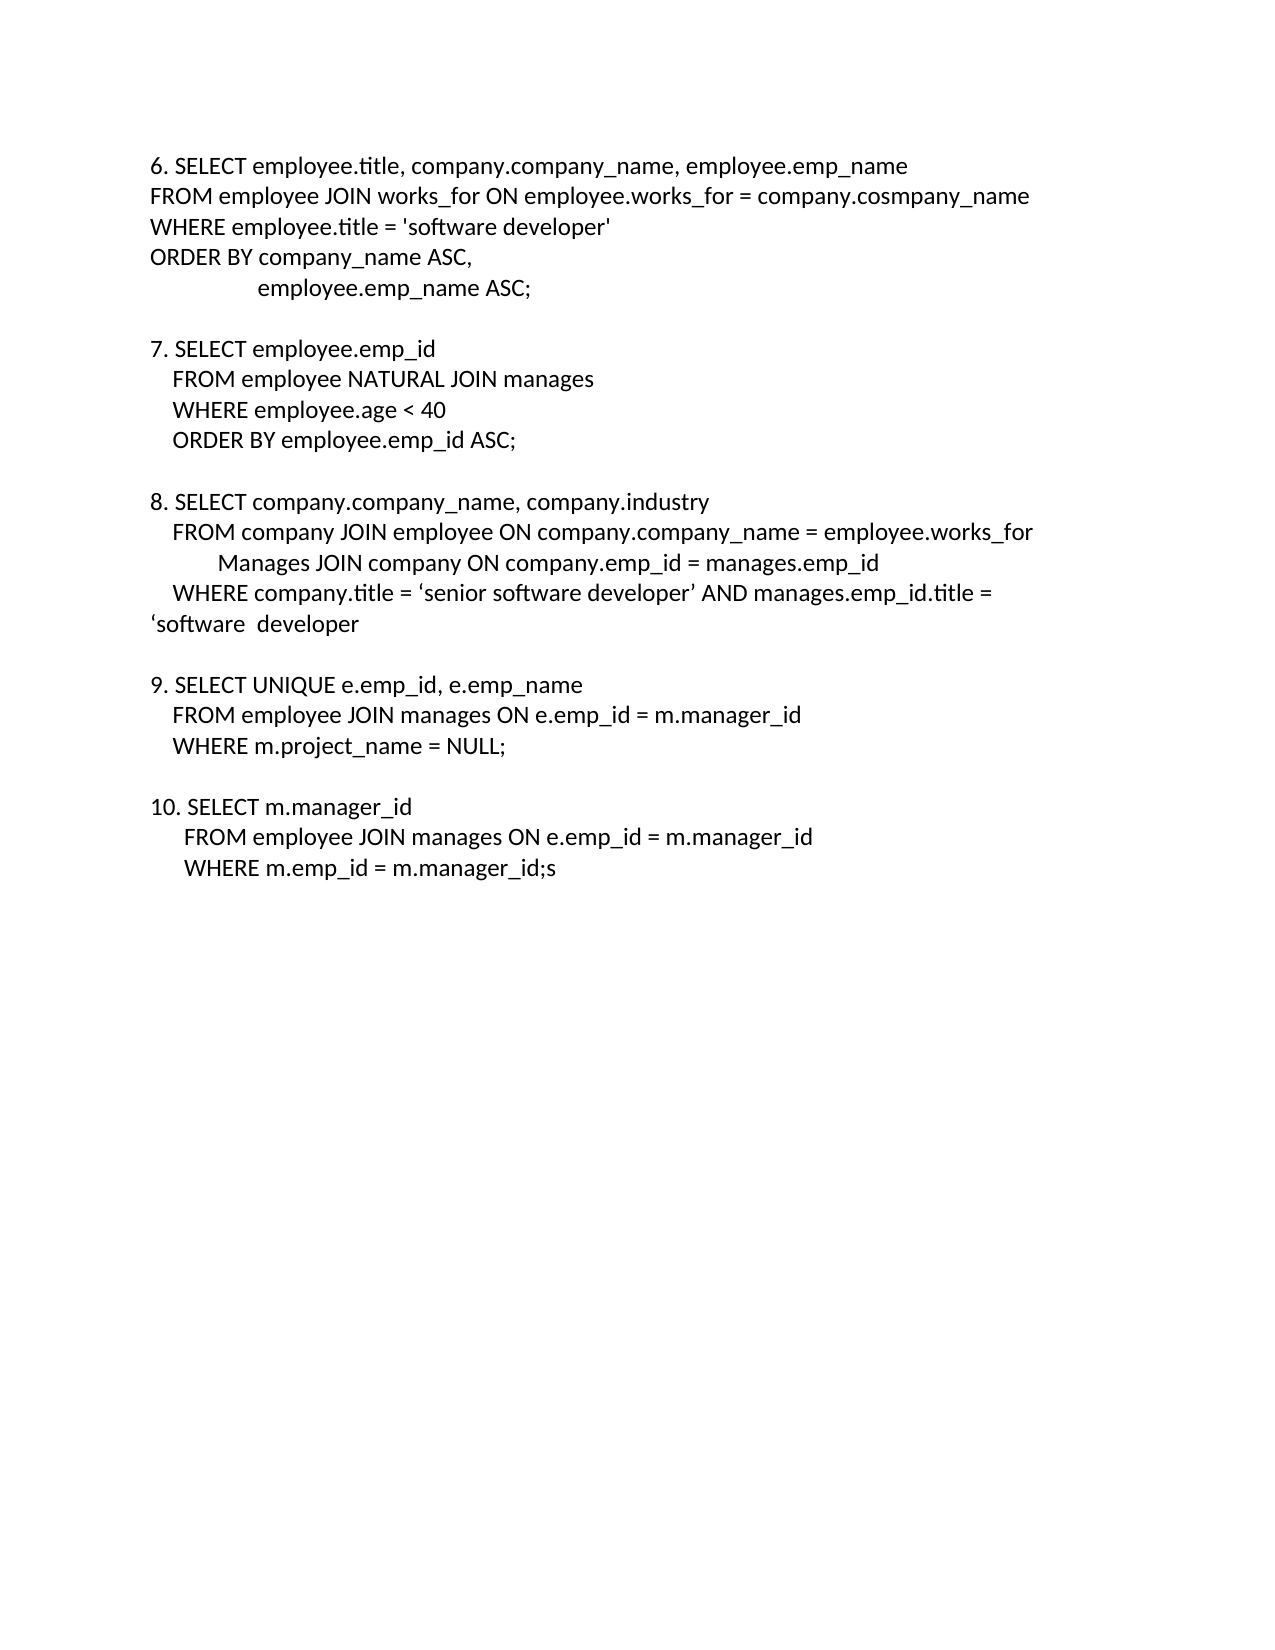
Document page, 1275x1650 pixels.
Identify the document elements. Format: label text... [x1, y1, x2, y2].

text FROM company JOIN employee ON company.company_name = employee.works_for [150, 516, 1125, 547]
text Manages JOIN company ON company.emp_id = manages.emp_id [150, 547, 1125, 577]
text WHERE employee.age < 40 [150, 394, 1125, 425]
text 6. SELECT employee.title, company.company_name, employee.emp_name [150, 150, 1125, 181]
text 10. SELECT m.manager_id [150, 791, 1125, 821]
text FROM employee JOIN manages ON e.emp_id = m.manager_id [150, 821, 1125, 852]
text ORDER BY employee.emp_id ASC; [150, 425, 1125, 455]
text FROM employee NATURAL JOIN manages [150, 364, 1125, 394]
text 8. SELECT company.company_name, company.industry [150, 486, 1125, 516]
text FROM employee JOIN manages ON e.emp_id = m.manager_id [150, 699, 1125, 730]
text 9. SELECT UNIQUE e.emp_id, e.emp_name [150, 669, 1125, 699]
text ORDER BY company_name ASC, [150, 242, 1125, 272]
text 7. SELECT employee.emp_id [150, 333, 1125, 364]
text WHERE m.project_name = NULL; [150, 730, 1125, 760]
text WHERE employee.title = 'software developer' [150, 211, 1125, 242]
text WHERE company.title = ‘senior software developer’ AND manages.emp_id.title = ‘software developer [150, 577, 1125, 638]
text WHERE m.emp_id = m.manager_id;s [150, 852, 1125, 882]
text employee.emp_name ASC; [150, 272, 1125, 303]
text FROM employee JOIN works_for ON employee.works_for = company.cosmpany_name [150, 181, 1125, 211]
